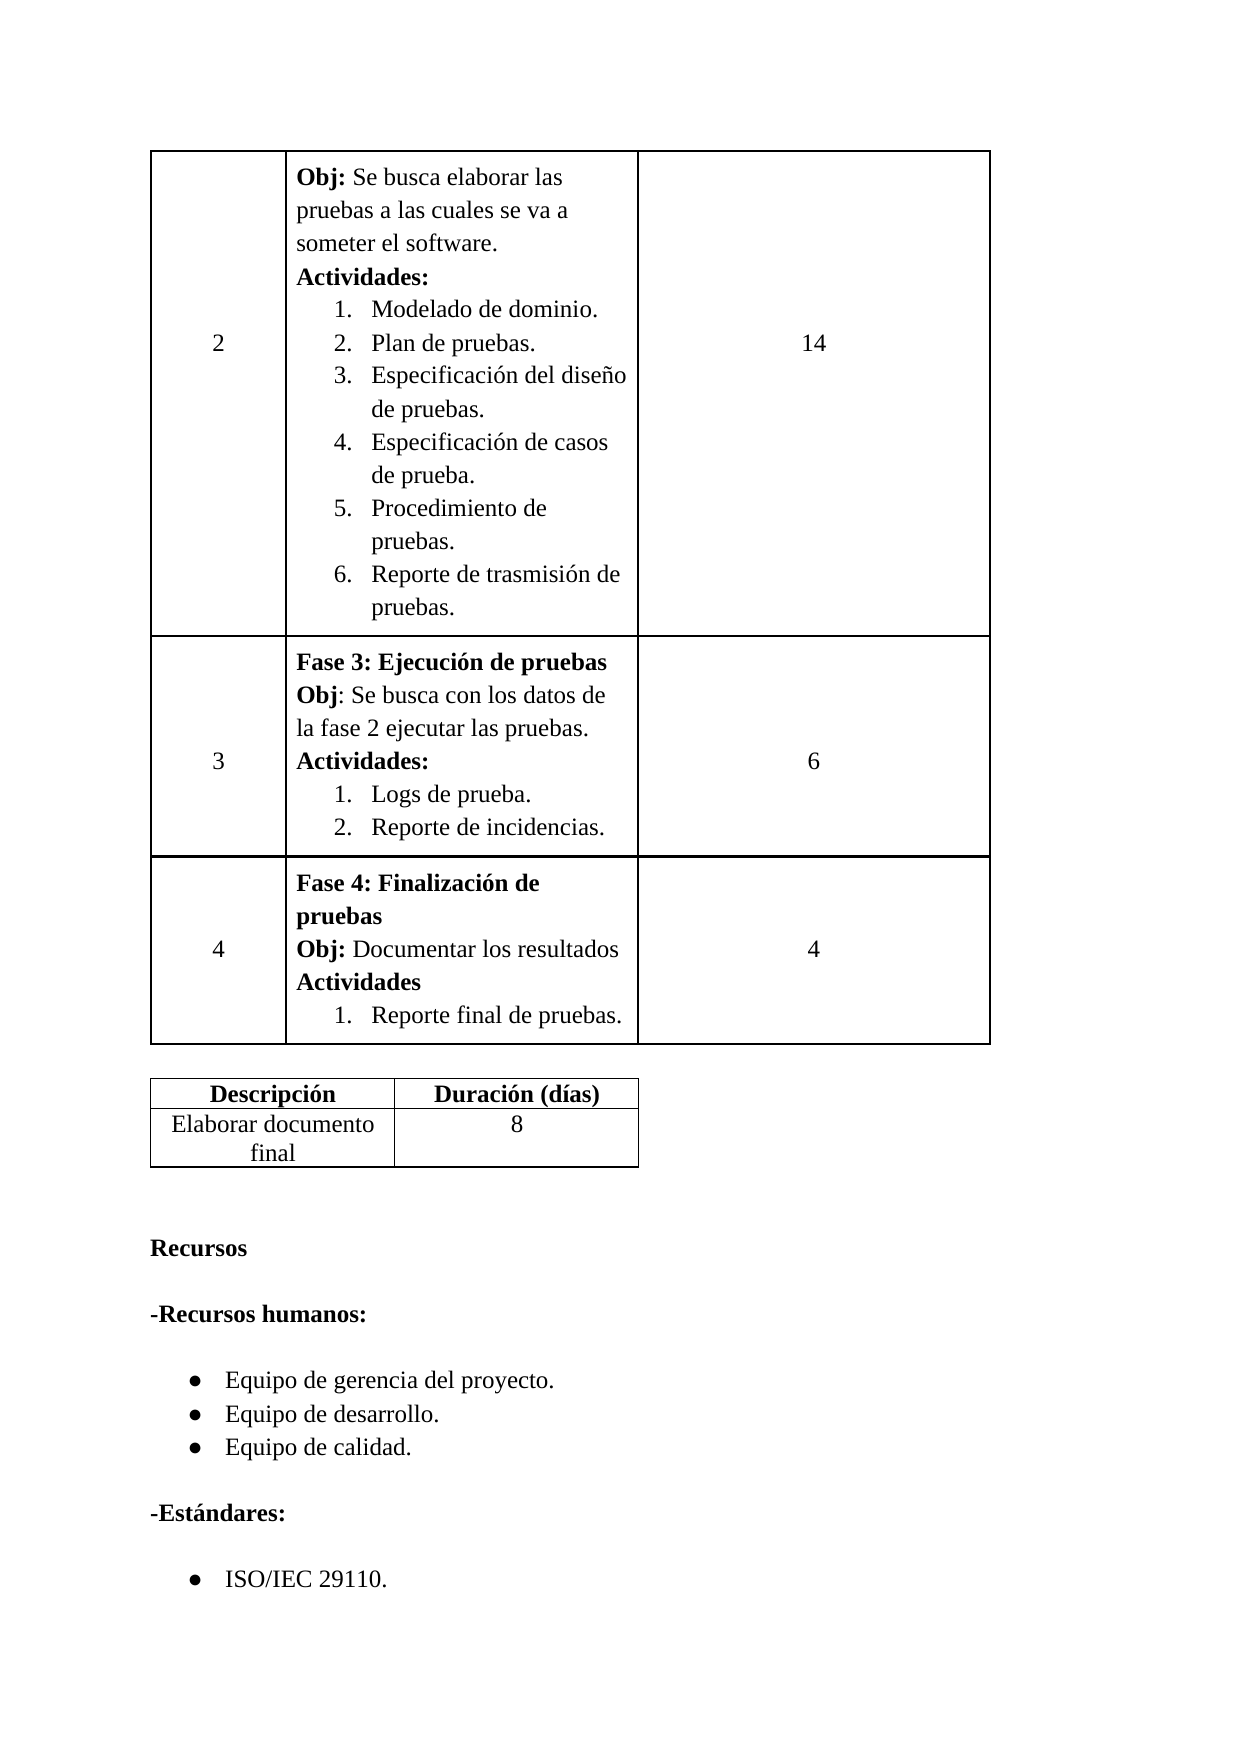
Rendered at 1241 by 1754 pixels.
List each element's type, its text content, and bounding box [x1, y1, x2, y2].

table_cell Elaborar documento final [151, 1109, 394, 1166]
list Equipo de gerencia del proyecto. [187, 1366, 1090, 1394]
text Recursos [150, 1233, 1090, 1262]
table_cell 6 [639, 637, 989, 855]
text -Recursos humanos: [150, 1299, 1090, 1328]
table_cell 3 [152, 637, 285, 855]
table_cell 2 [152, 152, 285, 635]
list Equipo de calidad. [187, 1432, 1090, 1460]
table_header Descripción [151, 1079, 394, 1108]
list ISO/IEC 29110. [187, 1564, 1090, 1592]
table_header Duración (días) [395, 1079, 638, 1108]
table_cell 8 [395, 1109, 638, 1166]
table_cell 4 [152, 858, 285, 1043]
table_cell 4 [639, 858, 989, 1043]
list Equipo de desarrollo. [187, 1399, 1090, 1427]
table_cell Fase 4: Finalización de pruebas Obj: Documentar los resultados Actividades Reporte final de pruebas. [287, 858, 637, 1043]
text -Estándares: [150, 1498, 1090, 1526]
table_cell 14 [639, 152, 989, 635]
table_cell Fase 3: Ejecución de pruebas Obj: Se busca con los datos de la fase 2 ejecutar las pruebas. Actividades: Logs de prueba. Reporte de incidencias. [287, 637, 637, 855]
